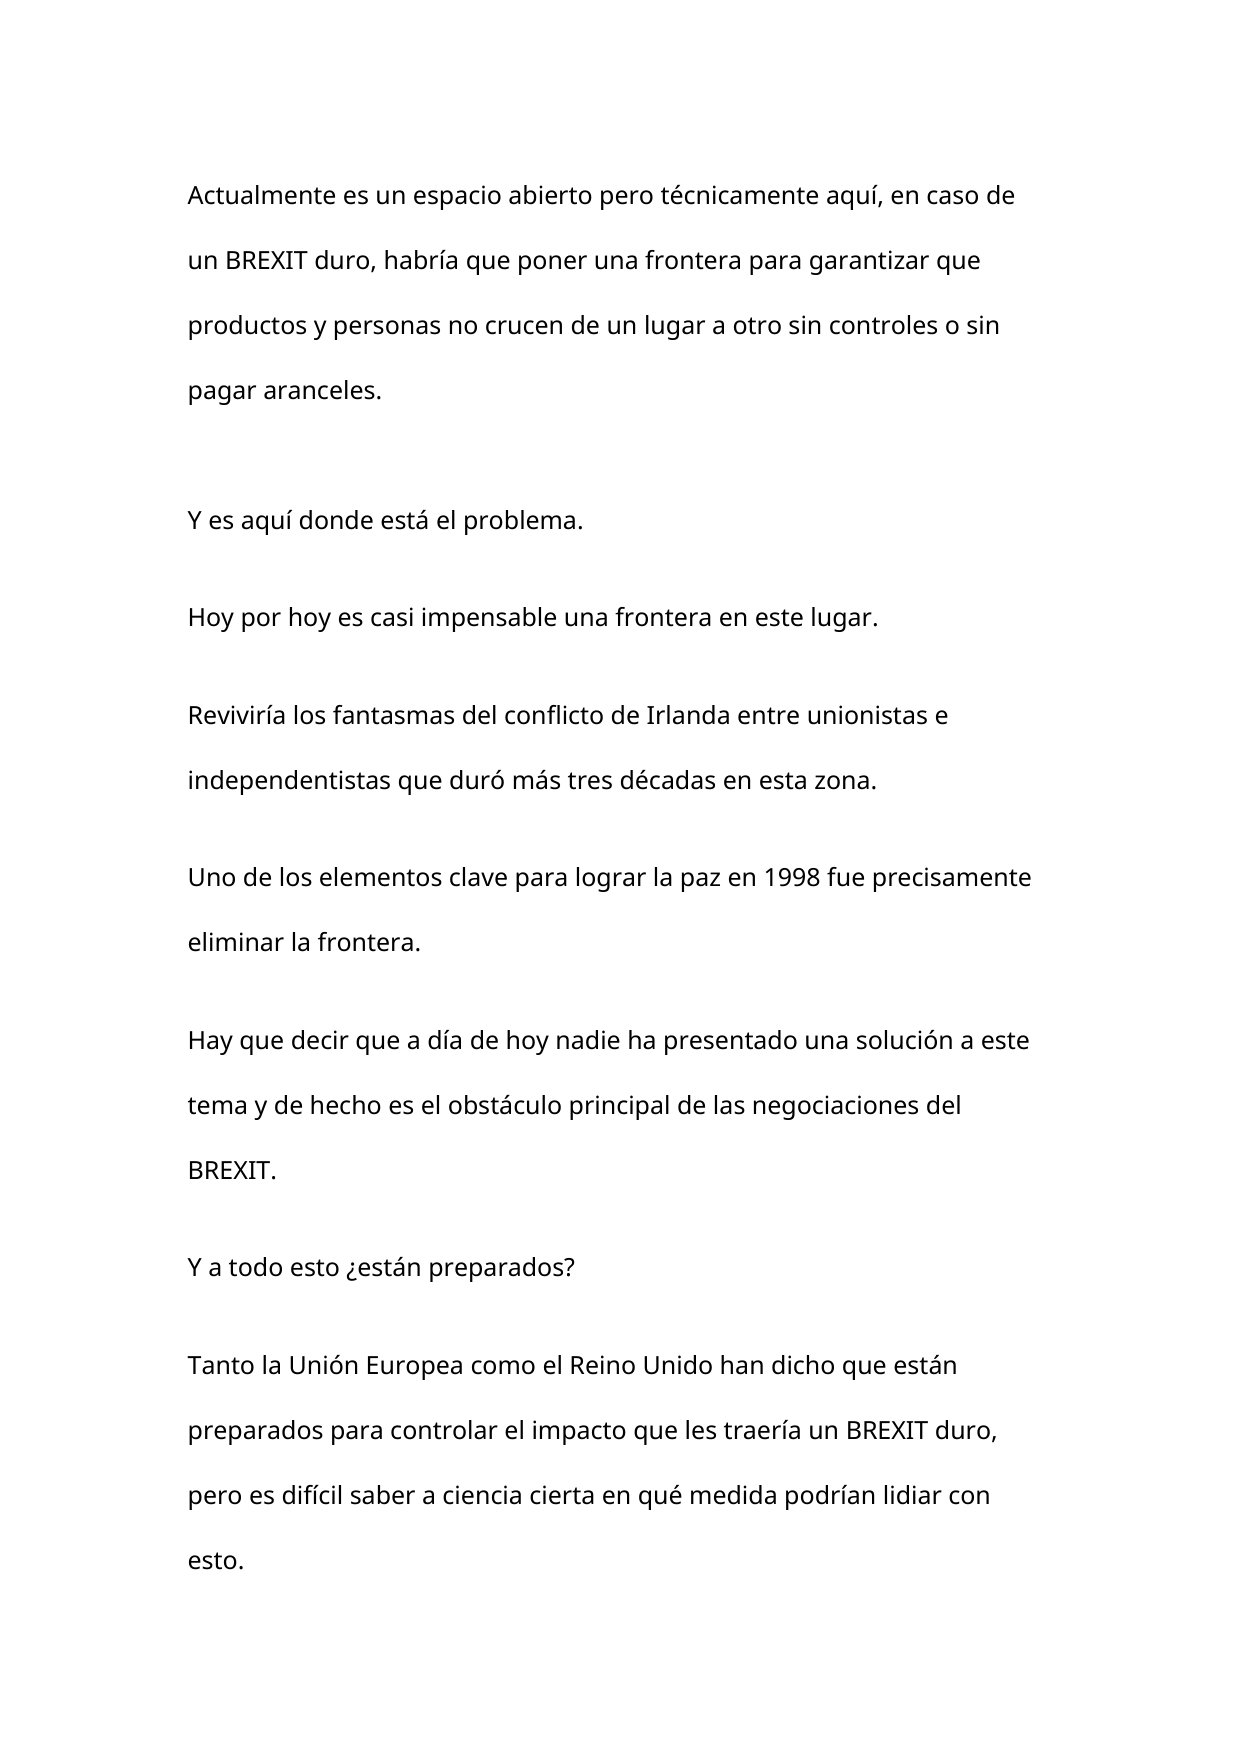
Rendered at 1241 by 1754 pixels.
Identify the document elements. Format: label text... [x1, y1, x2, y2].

text Tanto la Unión Europea como el Reino Unido han dicho que están preparados para controlar el impacto que les traería un BREXIT duro, pero es difícil saber a ciencia cierta en qué medida podrían lidiar con esto. [187, 1332, 1053, 1592]
text Y a todo esto ¿están preparados? [187, 1234, 1053, 1299]
text Uno de los elementos clave para lograr la paz en 1998 fue precisamente eliminar la frontera. [187, 844, 1053, 974]
text Hoy por hoy es casi impensable una frontera en este lugar. [187, 584, 1053, 649]
text Actualmente es un espacio abierto pero técnicamente aquí, en caso de un BREXIT duro, habría que poner una frontera para garantizar que productos y personas no crucen de un lugar a otro sin controles o sin pagar aranceles. [187, 162, 1053, 422]
text Y es aquí donde está el problema. [187, 487, 1053, 552]
text Reviviría los fantasmas del conflicto de Irlanda entre unionistas e independentistas que duró más tres décadas en esta zona. [187, 682, 1053, 812]
text Hay que decir que a día de hoy nadie ha presentado una solución a este tema y de hecho es el obstáculo principal de las negociaciones del BREXIT. [187, 1007, 1053, 1202]
